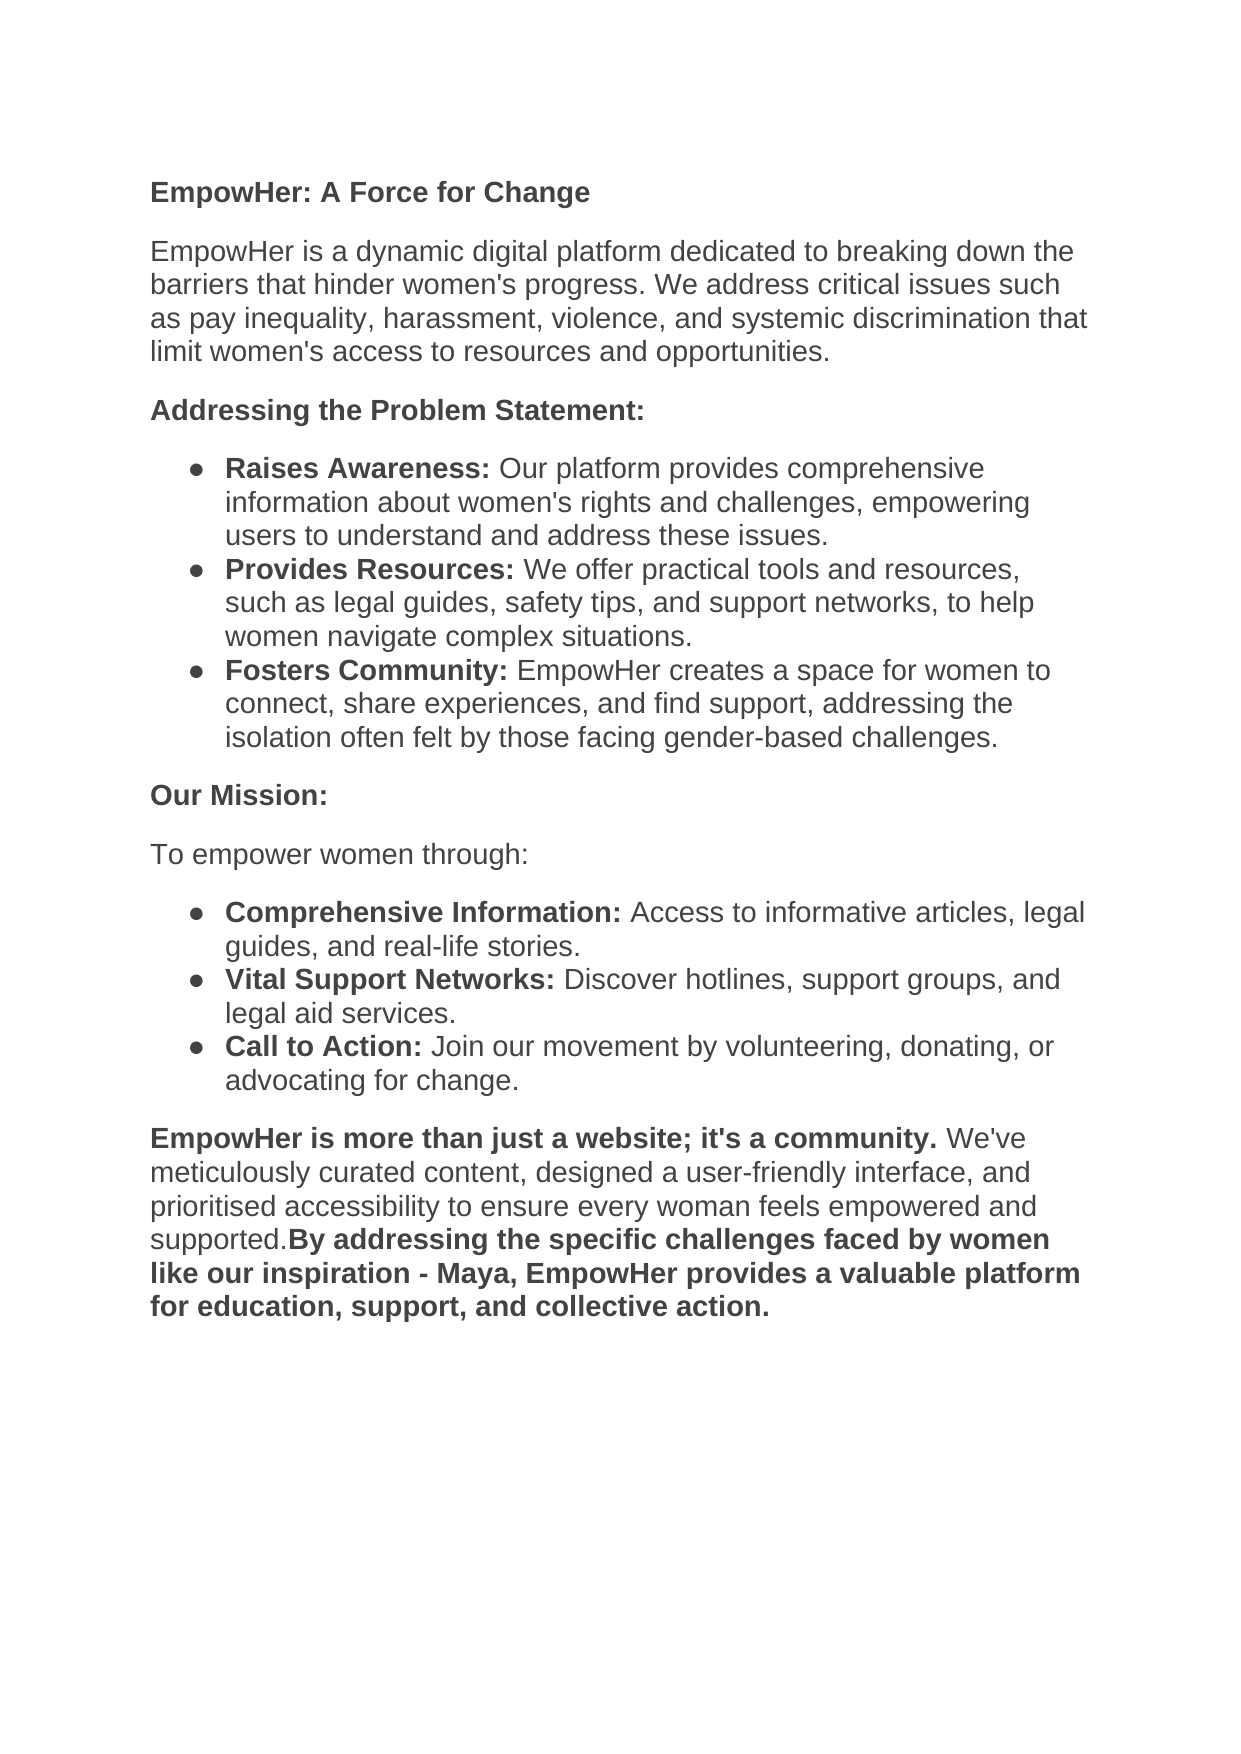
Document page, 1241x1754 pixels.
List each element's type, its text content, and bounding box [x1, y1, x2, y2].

subtitle Raises Awareness: Our platform provides comprehensive information about women's rights and challenges, empowering users to understand and address these issues. [187, 451, 1090, 552]
subtitle EmpowHer is a dynamic digital platform dedicated to breaking down the barriers that hinder women's progress. We address critical issues such as pay inequality, harassment, violence, and systemic discrimination that limit women's access to resources and opportunities. [150, 233, 1090, 368]
subtitle Provides Resources: We offer practical tools and resources, such as legal guides, safety tips, and support networks, to help women navigate complex situations. [187, 552, 1090, 652]
subtitle Fosters Community: EmpowHer creates a space for women to connect, share experiences, and find support, addressing the isolation often felt by those facing gender-based challenges. [187, 652, 1090, 753]
subtitle EmpowHer: A Force for Change [150, 175, 1090, 208]
subtitle To empower women through: [150, 837, 1090, 870]
subtitle Call to Action: Join our movement by volunteering, donating, or advocating for change. [187, 1029, 1090, 1096]
subtitle Addressing the Problem Statement: [150, 393, 1090, 426]
subtitle Our Mission: [150, 778, 1090, 812]
subtitle EmpowHer is more than just a website; it's a community. We've meticulously curated content, designed a user-friendly interface, and prioritised accessibility to ensure every woman feels empowered and supported.By addressing the specific challenges faced by women like our inspiration - Maya, EmpowHer provides a valuable platform for education, support, and collective action. [150, 1121, 1090, 1323]
subtitle Comprehensive Information: Access to informative articles, legal guides, and real-life stories. [187, 895, 1090, 962]
subtitle Vital Support Networks: Discover hotlines, support groups, and legal aid services. [187, 962, 1090, 1029]
